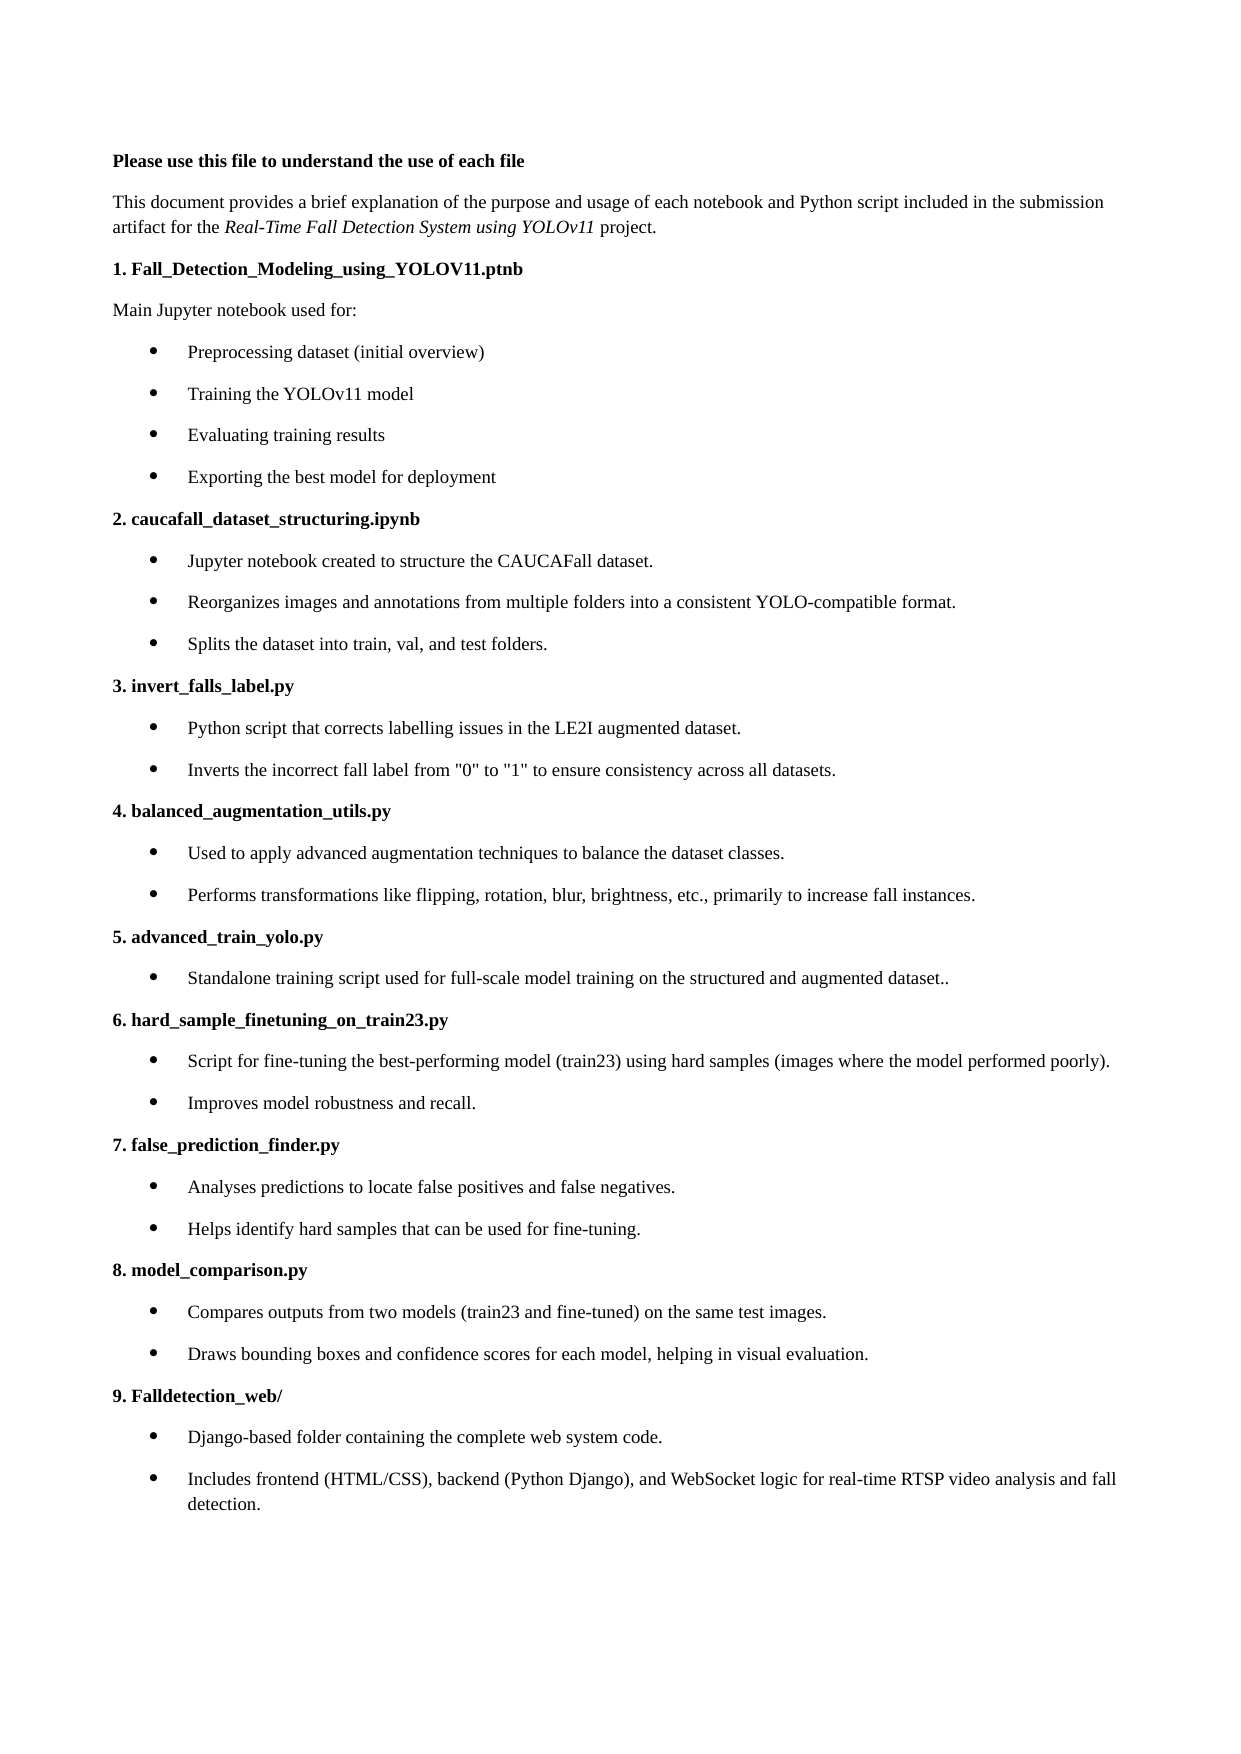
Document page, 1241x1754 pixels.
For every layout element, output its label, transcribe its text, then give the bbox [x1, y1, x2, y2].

list Inverts the incorrect fall label from "0" to "1" to ensure consistency across all datasets. [150, 758, 1128, 781]
text 8. model_comparison.py [112, 1259, 1128, 1281]
list Evaluating training results [150, 424, 1128, 446]
text This document provides a brief explanation of the purpose and usage of each notebook and Python script included in the submission artifact for the Real-Time Fall Detection System using YOLOv11 project. [112, 191, 1128, 238]
list Script for fine-tuning the best-performing model (train23) using hard samples (images where the model performed poorly). [150, 1050, 1128, 1072]
list Used to apply advanced augmentation techniques to balance the dataset classes. [150, 842, 1128, 864]
list Draws bounding boxes and confidence scores for each model, helping in visual evaluation. [150, 1343, 1128, 1365]
text 6. hard_sample_finetuning_on_train23.py [112, 1009, 1128, 1031]
text 2. caucafall_dataset_structuring.ipynb [112, 508, 1128, 530]
list Performs transformations like flipping, rotation, blur, brightness, etc., primarily to increase fall instances. [150, 884, 1128, 906]
list Django-based folder containing the complete web system code. [150, 1426, 1128, 1448]
list Includes frontend (HTML/CSS), backend (Python Django), and WebSocket logic for real-time RTSP video analysis and fall detection. [150, 1468, 1128, 1515]
list Helps identify hard samples that can be used for fine-tuning. [150, 1217, 1128, 1239]
list Splits the dataset into train, val, and test folders. [150, 633, 1128, 655]
list Reorganizes images and annotations from multiple folders into a consistent YOLO-compatible format. [150, 591, 1128, 613]
text 7. false_prediction_finder.py [112, 1134, 1128, 1156]
text 1. Fall_Detection_Modeling_using_YOLOV11.ptnb [112, 258, 1128, 279]
text 4. balanced_augmentation_utils.py [112, 800, 1128, 822]
list Preprocessing dataset (initial overview) [150, 341, 1128, 363]
list Improves model robustness and recall. [150, 1092, 1128, 1114]
text 9. Falldetection_web/ [112, 1384, 1128, 1406]
text 5. advanced_train_yolo.py [112, 926, 1128, 947]
list Python script that corrects labelling issues in the LE2I augmented dataset. [150, 717, 1128, 739]
list Analyses predictions to locate false positives and false negatives. [150, 1176, 1128, 1198]
text Please use this file to understand the use of each file [112, 150, 1128, 172]
text Main Jupyter notebook used for: [112, 299, 1128, 321]
list Exporting the best model for deployment [150, 466, 1128, 488]
text 3. invert_falls_label.py [112, 675, 1128, 697]
list Standalone training script used for full-scale model training on the structured and augmented dataset.. [150, 967, 1128, 989]
list Training the YOLOv11 model [150, 382, 1128, 404]
list Compares outputs from two models (train23 and fine-tuned) on the same test images. [150, 1301, 1128, 1323]
list Jupyter notebook created to structure the CAUCAFall dataset. [150, 549, 1128, 572]
